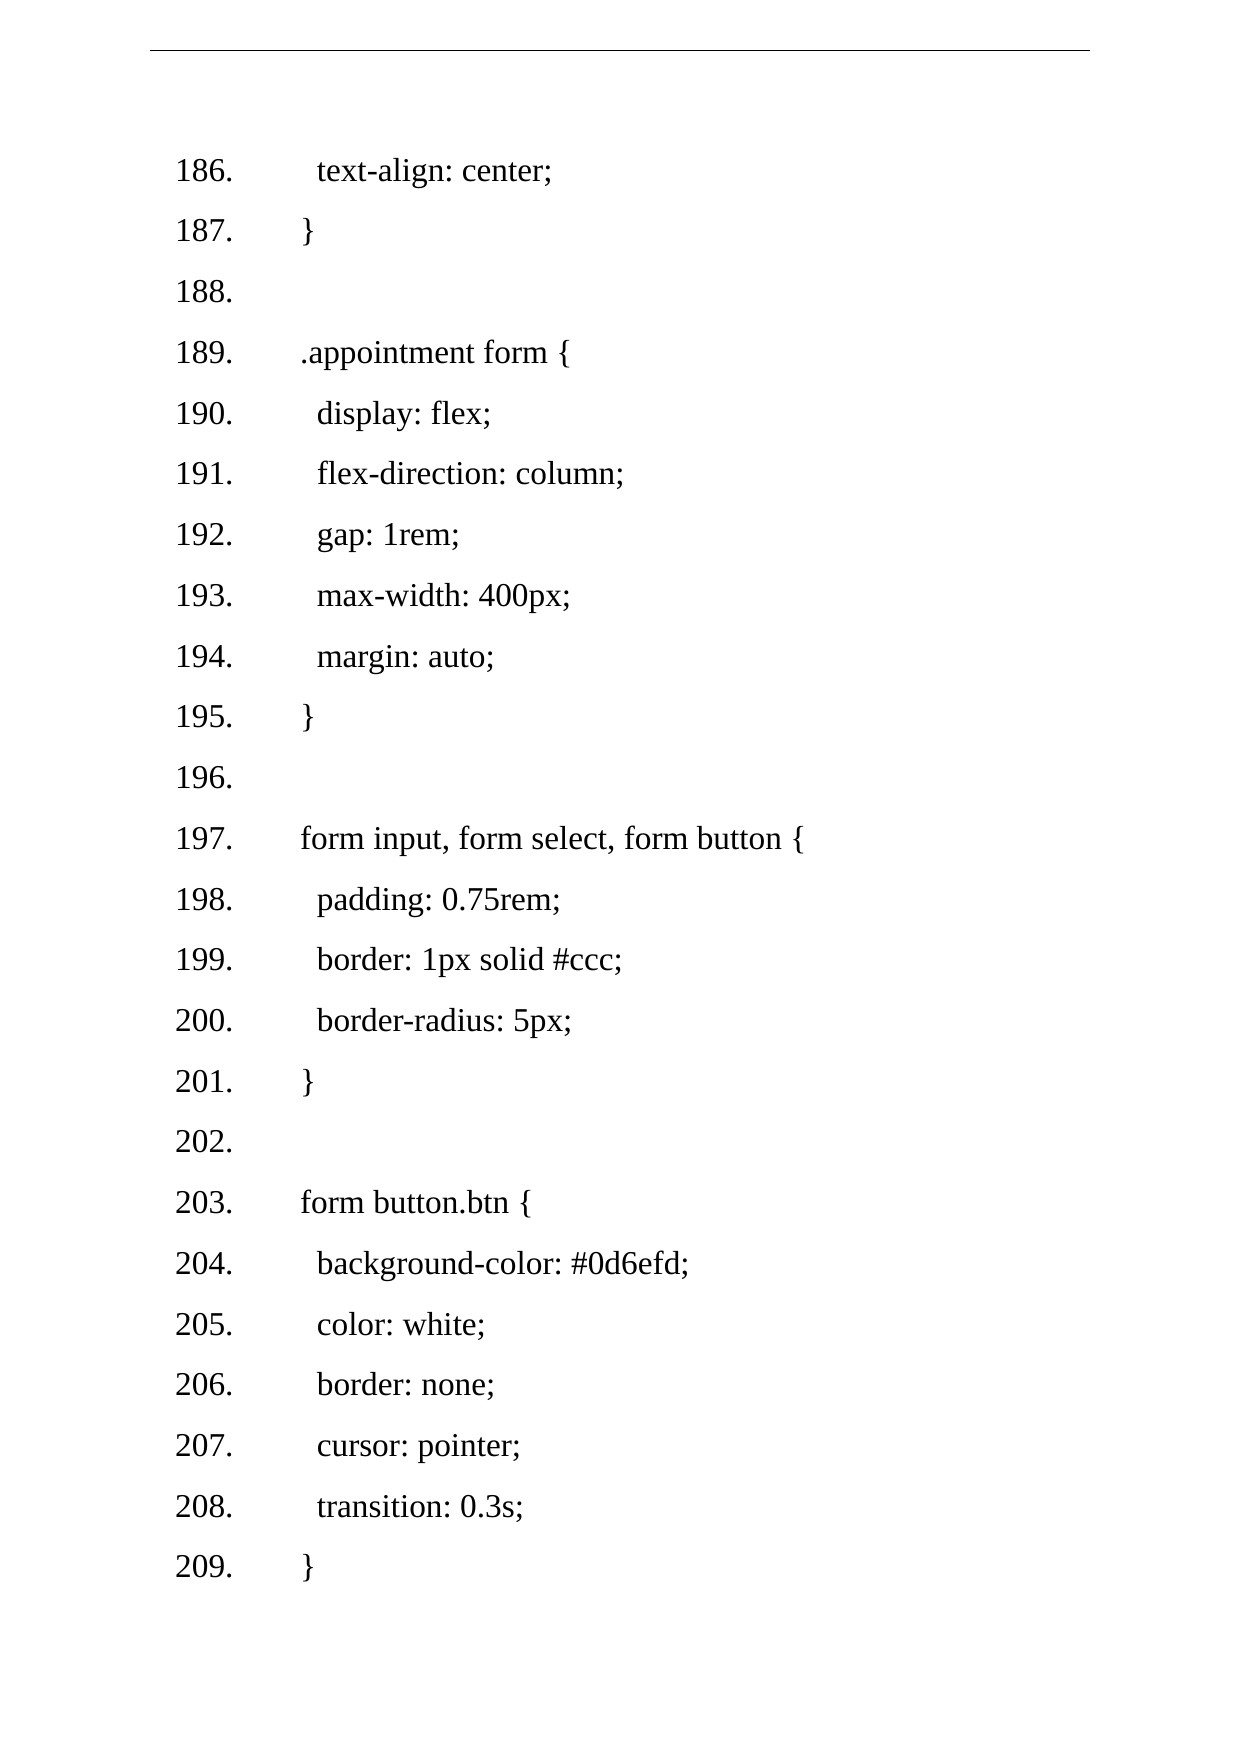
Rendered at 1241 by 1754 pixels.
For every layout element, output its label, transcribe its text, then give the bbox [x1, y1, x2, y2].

list border: 1px solid #ccc; [175, 939, 1090, 978]
list } [175, 1547, 1090, 1585]
list margin: auto; [175, 636, 1090, 674]
list transition: 0.3s; [175, 1486, 1090, 1524]
list color: white; [175, 1304, 1090, 1342]
list text-align: center; [175, 150, 1090, 188]
list form input, form select, form button { [175, 818, 1090, 856]
list gap: 1rem; [175, 514, 1090, 553]
list .appointment form { [175, 332, 1090, 371]
list } [175, 211, 1090, 249]
list flex-direction: column; [175, 454, 1090, 492]
list display: flex; [175, 393, 1090, 431]
list cursor: pointer; [175, 1425, 1090, 1464]
list border-radius: 5px; [175, 1000, 1090, 1038]
list max-width: 400px; [175, 575, 1090, 613]
list } [175, 1061, 1090, 1099]
list border: none; [175, 1364, 1090, 1403]
list padding: 0.75rem; [175, 879, 1090, 917]
list } [175, 697, 1090, 735]
list background-color: #0d6efd; [175, 1243, 1090, 1281]
list form button.btn { [175, 1182, 1090, 1221]
